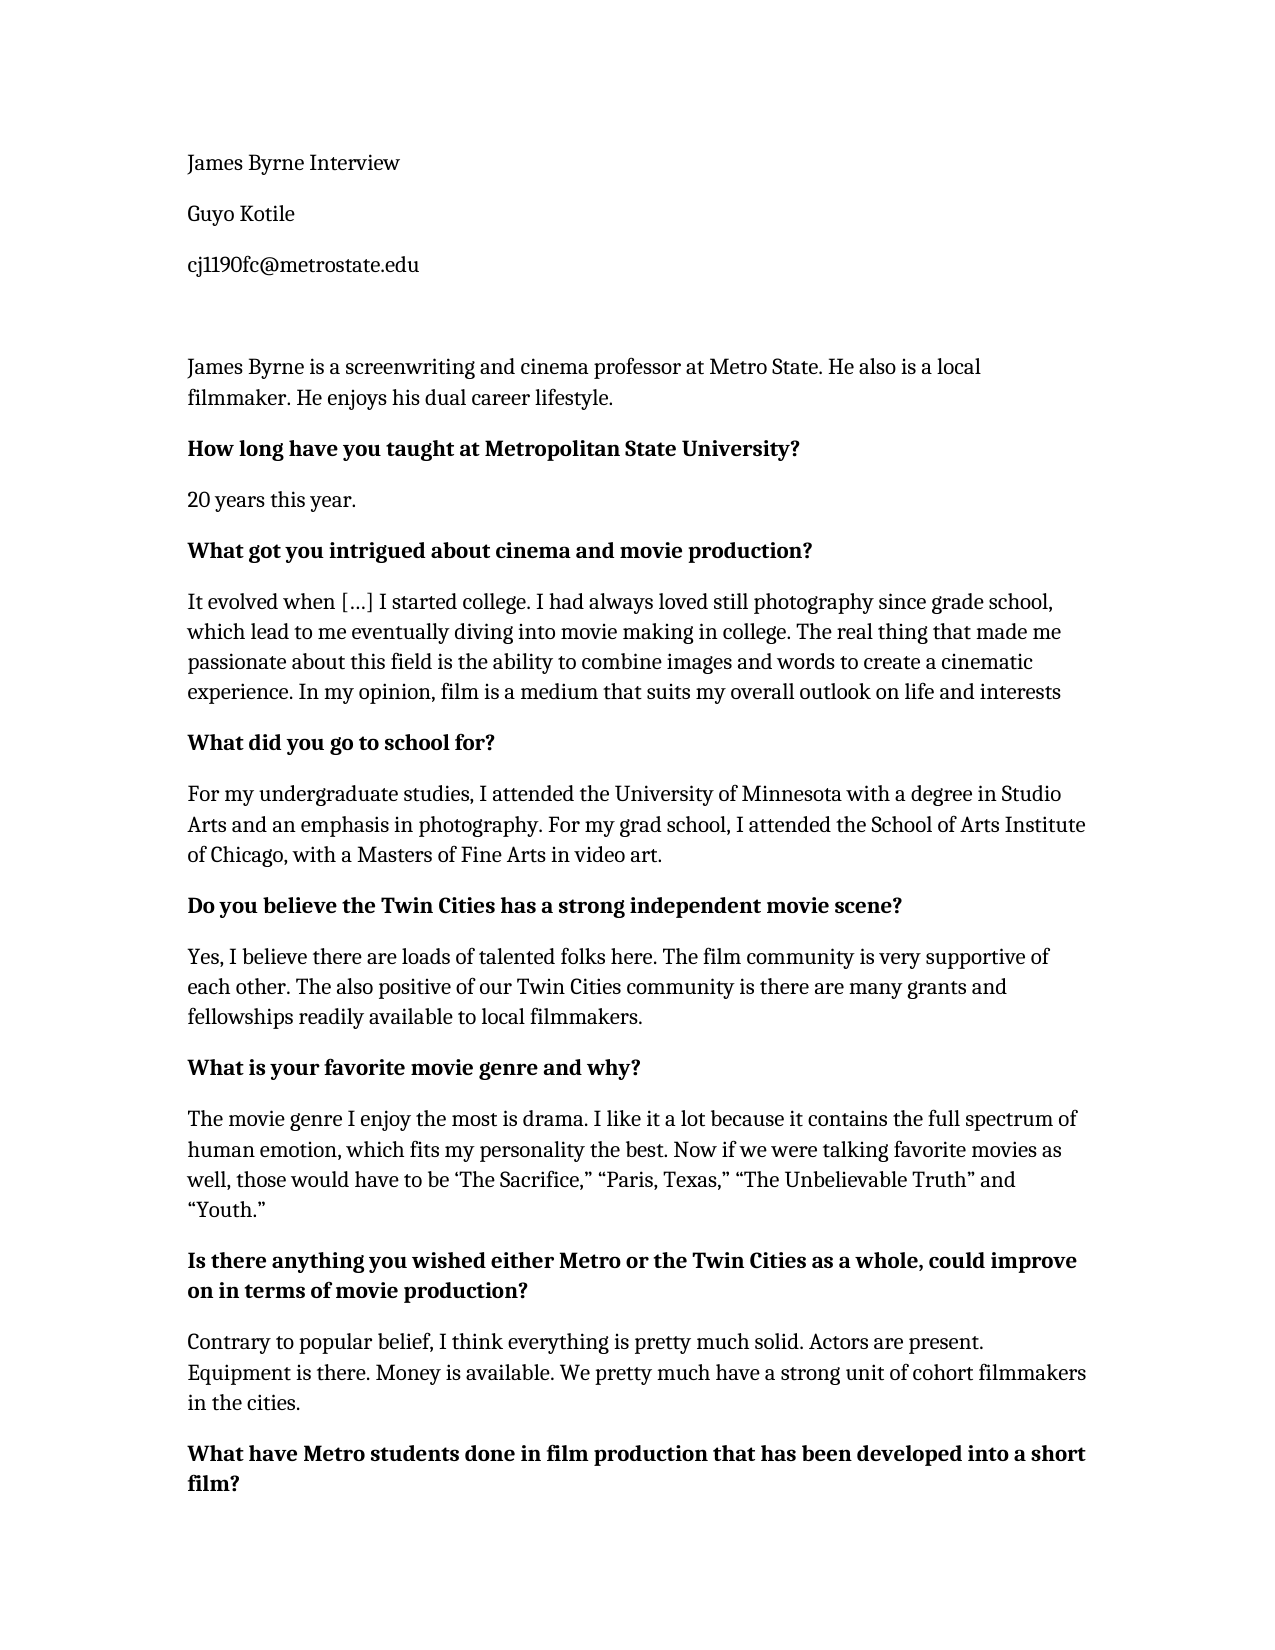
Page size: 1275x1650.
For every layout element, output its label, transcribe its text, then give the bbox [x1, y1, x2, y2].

text Do you believe the Twin Cities has a strong independent movie scene? [187, 893, 1087, 919]
text For my undergraduate studies, I attended the University of Minnesota with a degree in Studio Arts and an emphasis in photography. For my grad school, I attended the School of Arts Institute of Chicago, with a Masters of Fine Arts in video art. [187, 781, 1087, 868]
text James Byrne is a screenwriting and cinema professor at Metro State. He also is a local filmmaker. He enjoys his dual career lifestyle. [187, 354, 1087, 411]
text James Byrne Interview [187, 150, 1087, 176]
text The movie genre I enjoy the most is drama. I like it a lot because it contains the full spectrum of human emotion, which fits my personality the best. Now if we were talking favorite movies as well, those would have to be ‘The Sacrifice,” “Paris, Texas,” “The Unbelievable Truth” and “Youth.” [187, 1106, 1087, 1223]
text What got you intrigued about cinema and movie production? [187, 537, 1087, 564]
text How long have you taught at Metropolitan State University? [187, 435, 1087, 462]
text Yes, I believe there are loads of talented folks here. The film community is very supportive of each other. The also positive of our Twin Cities community is there are many grants and fellowships readily available to local filmmakers. [187, 944, 1087, 1031]
text What did you go to school for? [187, 730, 1087, 757]
text It evolved when […] I started college. I had always loved still photography since grade school, which lead to me eventually diving into movie making in college. The real thing that made me passionate about this field is the ability to combine images and words to create a cinematic experience. In my opinion, film is a medium that suits my overall outlook on life and interests [187, 588, 1087, 706]
text What is your favorite movie genre and why? [187, 1055, 1087, 1082]
text What have Metro students done in film production that has been developed into a short film? [187, 1441, 1087, 1497]
text Contrary to popular belief, I think everything is pretty much solid. Actors are present. Equipment is there. Money is available. We pretty much have a strong unit of cohort filmmakers in the cities. [187, 1329, 1087, 1416]
text Guyo Kotile [187, 201, 1087, 227]
text 20 years this year. [187, 486, 1087, 513]
text Is there anything you wished either Metro or the Twin Cities as a whole, could improve on in terms of movie production? [187, 1248, 1087, 1304]
text cj1190fc@metrostate.edu [187, 252, 1087, 278]
